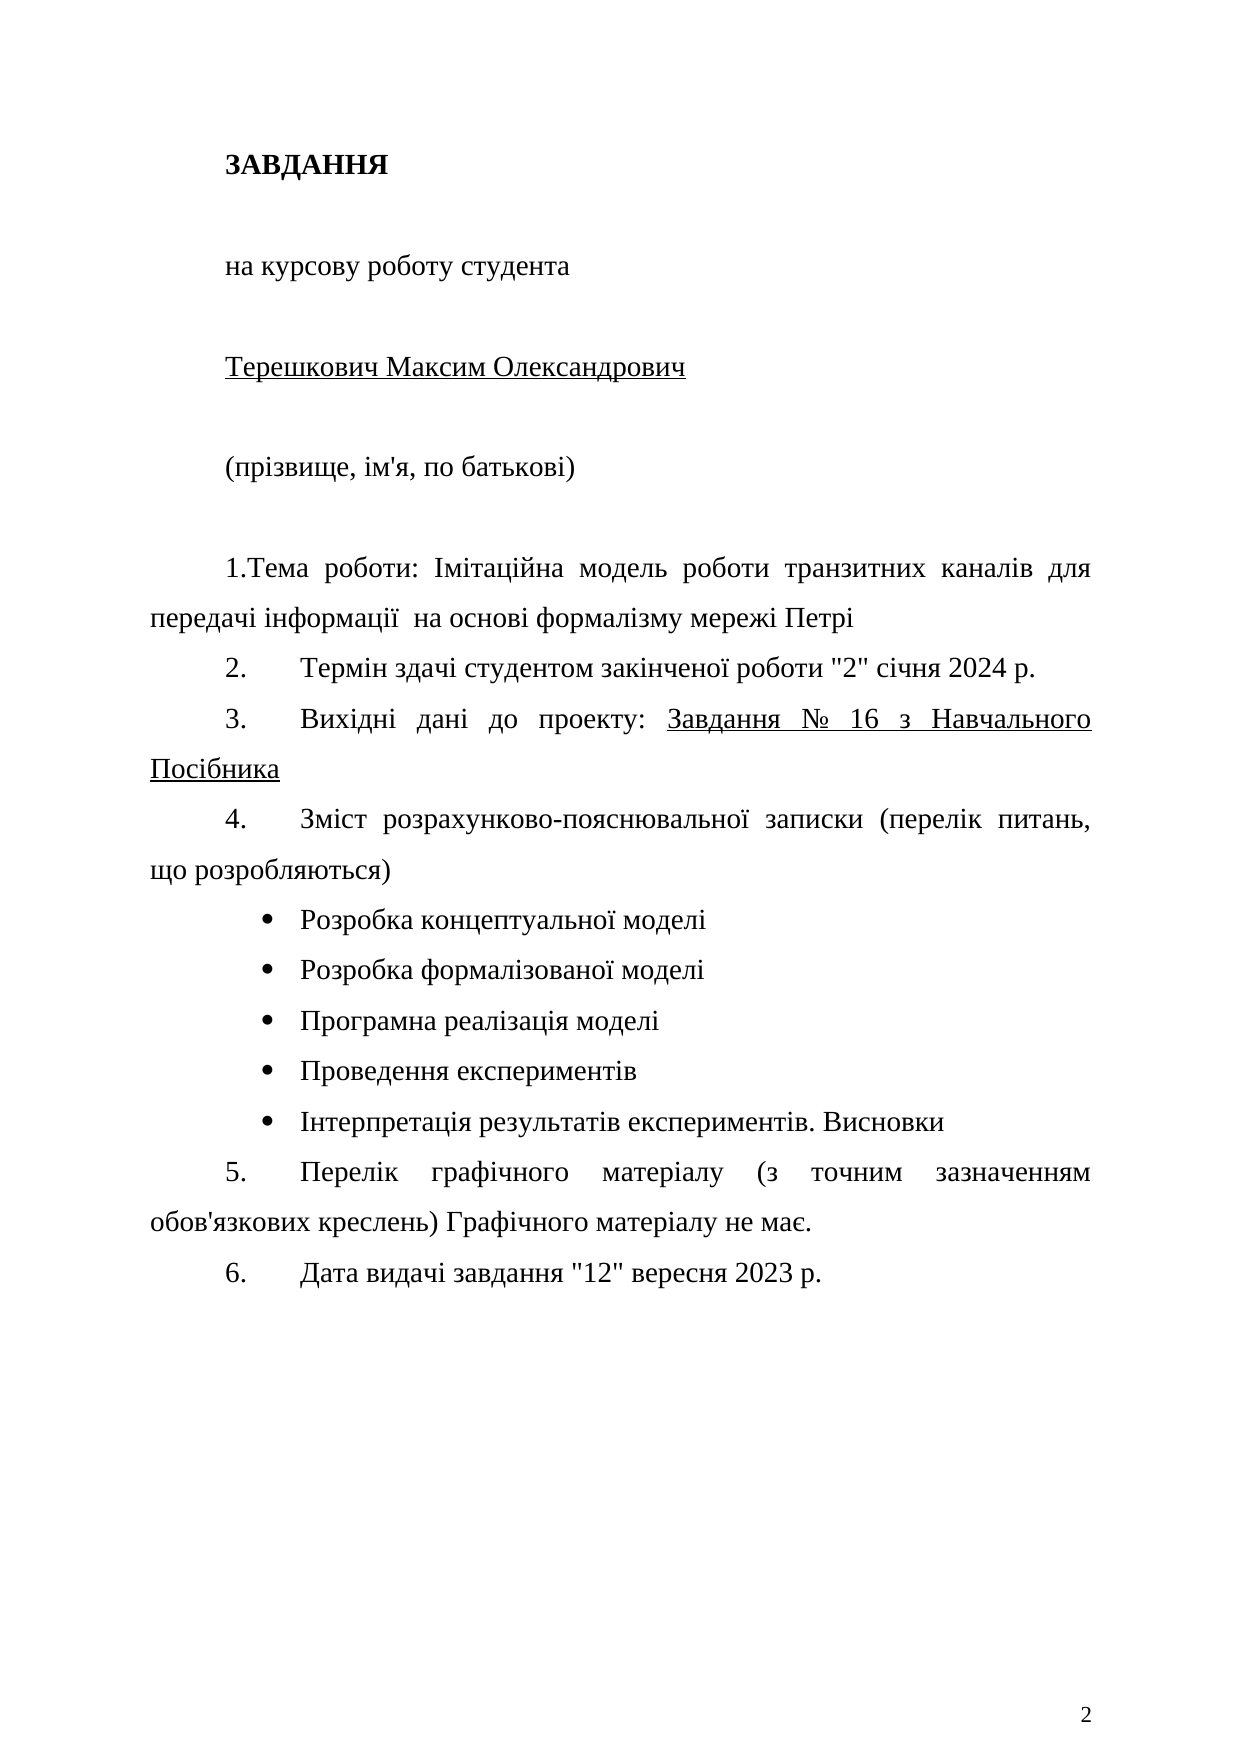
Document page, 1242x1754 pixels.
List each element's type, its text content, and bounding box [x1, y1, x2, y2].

text 4. Зміст розрахунково-пояснювальної записки (перелік питань, що розробляються) [150, 801, 1092, 885]
list Програмна реалізація моделі [262, 1003, 1092, 1037]
text 1.Тема роботи: Імітаційна модель роботи транзитних каналів для передачі інформації на основі формалізму мережі Петрі [150, 550, 1092, 634]
text 5. Перелік графічного матеріалу (з точним зазначенням обов'язкових креслень) Графічного матеріалу не має. [150, 1154, 1092, 1238]
list Проведення експериментів [262, 1053, 1092, 1087]
text ЗАВДАННЯ [150, 147, 1092, 181]
text Терешкович Максим Олександрович [150, 349, 1092, 382]
list Інтерпретація результатів експериментів. Висновки [262, 1104, 1092, 1137]
list Розробка формалізованої моделі [262, 952, 1092, 986]
text на курсову роботу студента [150, 248, 1092, 282]
text 3. Вихідні дані до проекту: Завдання № 16 з Навчального Посібника [150, 701, 1092, 785]
text 6. Дата видачі завдання "12" вересня 2023 р. [150, 1255, 1092, 1288]
list Розробка концептуальної моделі [262, 902, 1092, 936]
text 2. Термін здачі студентом закінченої роботи "2" січня 2024 р. [150, 651, 1092, 684]
text (прізвище, ім'я, по батькові) [150, 449, 1092, 483]
